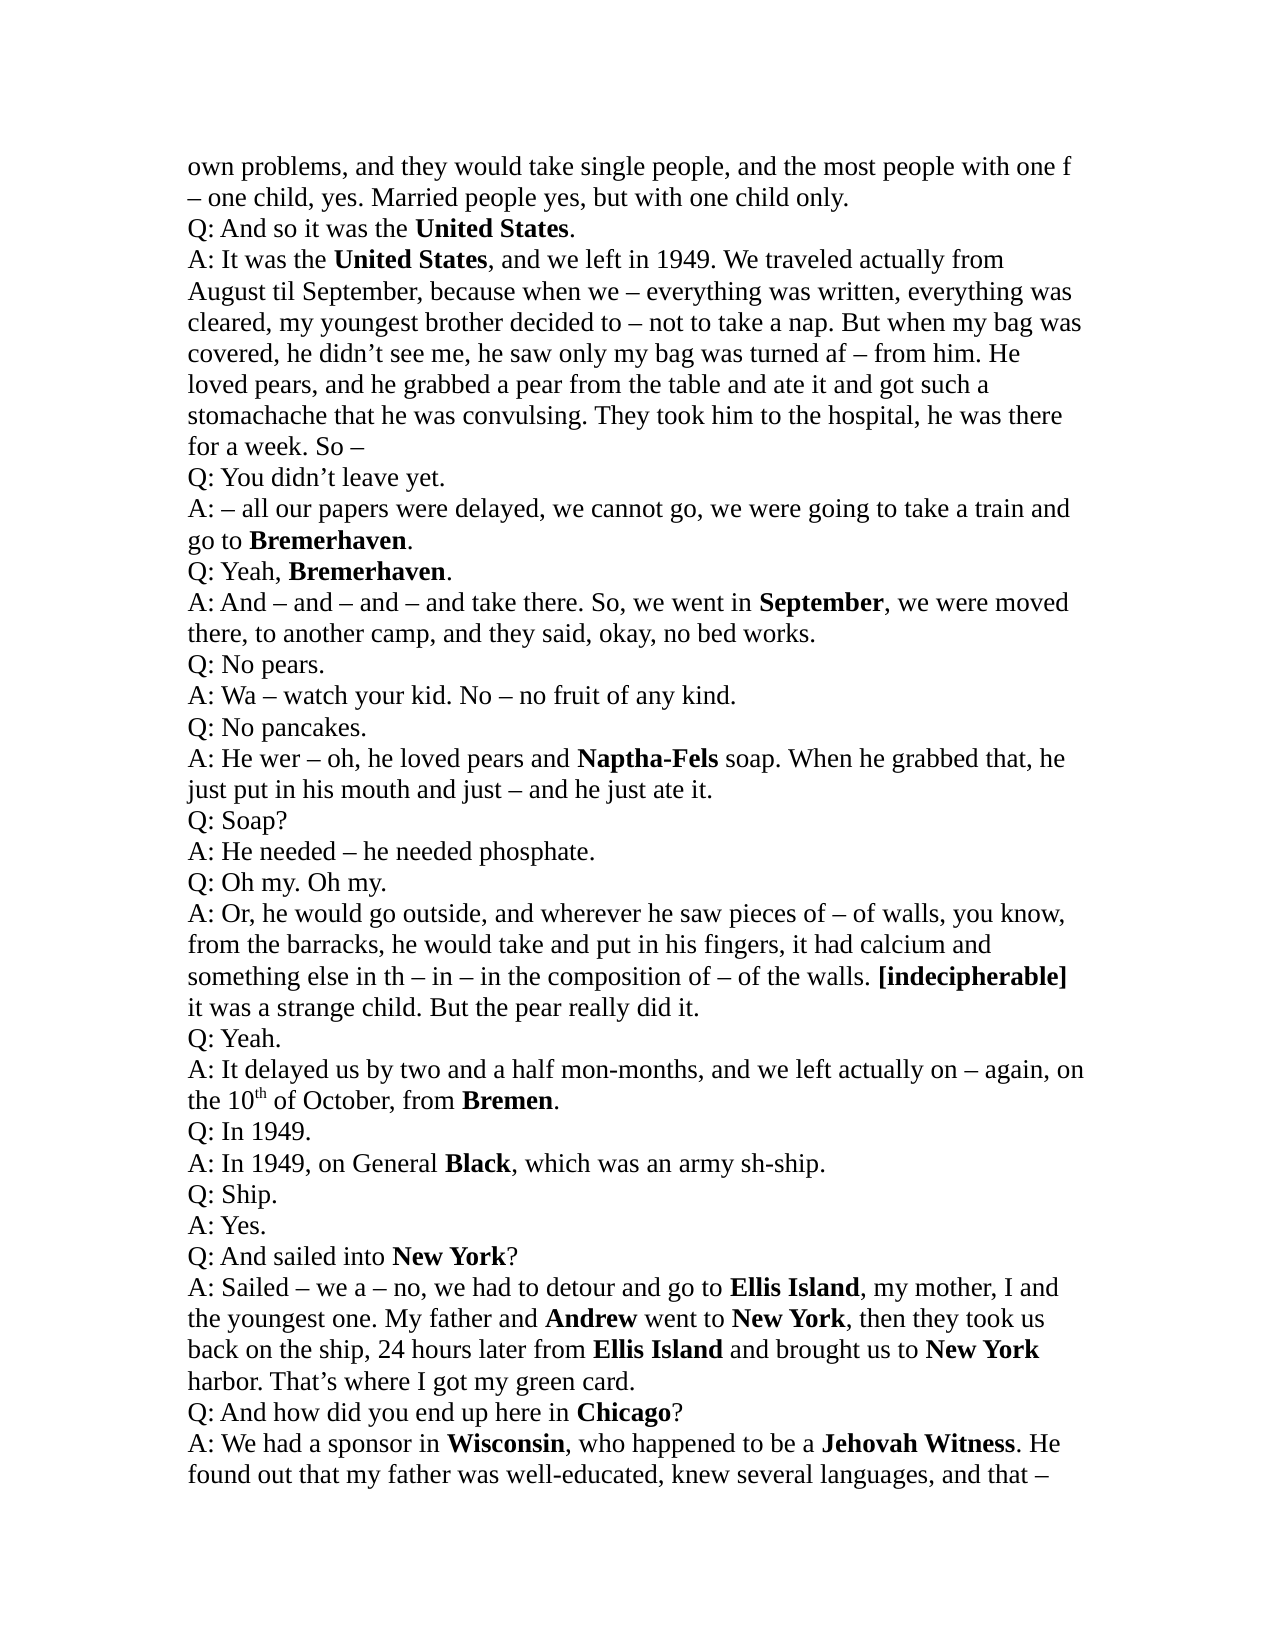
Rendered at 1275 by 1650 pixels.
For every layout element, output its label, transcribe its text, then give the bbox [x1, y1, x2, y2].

text Q: And so it was the United States. [187, 524, 1087, 555]
text Q: Yeah. [187, 1333, 1087, 1365]
text A: And yugo – yes, five papers. And you had to go to the first one that received you. The first one came to America. And then came, I think Australia. And my mother said, I don’t want to see kangaroos, and I don’t – I don’t think I want to live there. And my father said, well, okay, so we were – we’re stuck with this. As – as an officer, he should have gone – he could have gone to England. But there were three children, because my youngest brother was born in ’46, in Mappen(ph). So we could not move, we could not go, because England had its own problems, and they would take single people, and the most people with one f – one child, yes. Married people yes, but with one child only. [187, 243, 1087, 524]
text A: He wer – oh, he loved pears and Naptha-Fels soap. When he grabbed that, he just put in his mouth and just – and he just ate it. [187, 1053, 1087, 1116]
text Q: No pears. [187, 960, 1087, 991]
text A: It was the United States, and we left in 1949. We traveled actually from August til September, because when we – everything was written, everything was cleared, my youngest brother decided to – not to take a nap. But when my bag was covered, he didn’t see me, he saw only my bag was turned af – from him. He loved pears, and he grabbed a pear from the table and ate it and got such a stomachache that he was convulsing. They took him to the hospital, he was there for a week. So – [187, 555, 1087, 773]
text Q: In 1949. [187, 1427, 1087, 1458]
text Q: No pancakes. [187, 1022, 1087, 1053]
text A: It delayed us by two and a half mon-months, and we left actually on – again, on the 10th of October, from Bremen. [187, 1365, 1087, 1427]
text A: He needed – he needed phosphate. [187, 1147, 1087, 1178]
text Q: You didn’t leave yet. [187, 773, 1087, 804]
text Q: Oh my. Oh my. [187, 1178, 1087, 1209]
text A: But – but – and my parents signed three papers. One to England, one to Australia, Argentina, Brazil and America. [187, 150, 1087, 212]
text A: Wa – watch your kid. No – no fruit of any kind. [187, 991, 1087, 1022]
text Q: Soap? [187, 1116, 1087, 1147]
text A: – all our papers were delayed, we cannot go, we were going to take a train and go to Bremerhaven. [187, 804, 1087, 866]
text A: And – and – and – and take there. So, we went in September, we were moved there, to another camp, and they said, okay, no bed works. [187, 897, 1087, 960]
text Q: Yeah, Bremerhaven. [187, 866, 1087, 897]
text Q: Five. [187, 212, 1087, 243]
text A: In 1949, on General Black, which was an army sh-ship. [187, 1458, 1087, 1489]
text A: Or, he would go outside, and wherever he saw pieces of – of walls, you know, from the barracks, he would take and put in his fingers, it had calcium and something else in th – in – in the composition of – of the walls. [indecipherable] it was a strange child. But the pear really did it. [187, 1209, 1087, 1333]
